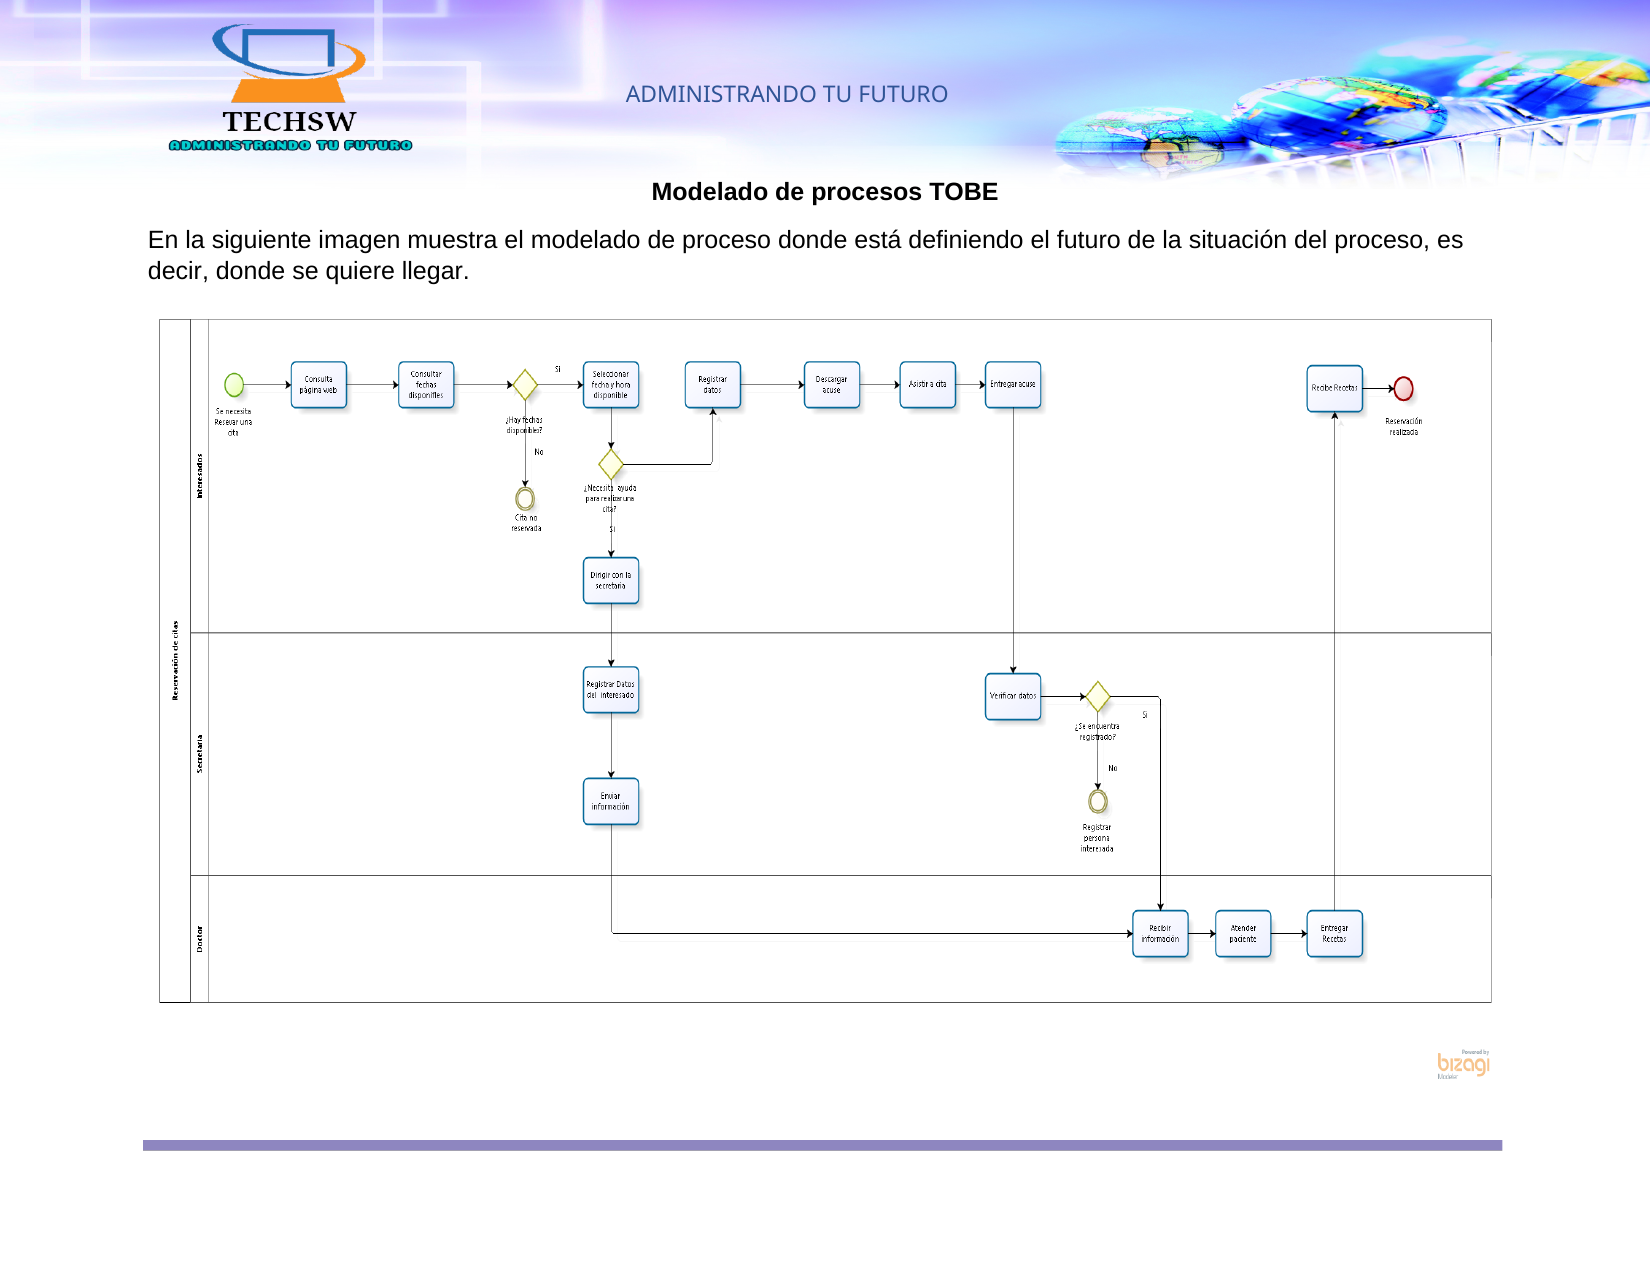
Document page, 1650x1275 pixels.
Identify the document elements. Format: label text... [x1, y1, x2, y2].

picture [0, 0, 1650, 189]
text Modelado de procesos TOBE [148, 177, 1502, 206]
picture [143, 1140, 1503, 1152]
picture [147, 303, 1503, 1088]
text En la siguiente imagen muestra el modelado de proceso donde está definiendo el futuro de la situación del proceso, es decir, donde se quiere llegar. [148, 225, 1502, 285]
